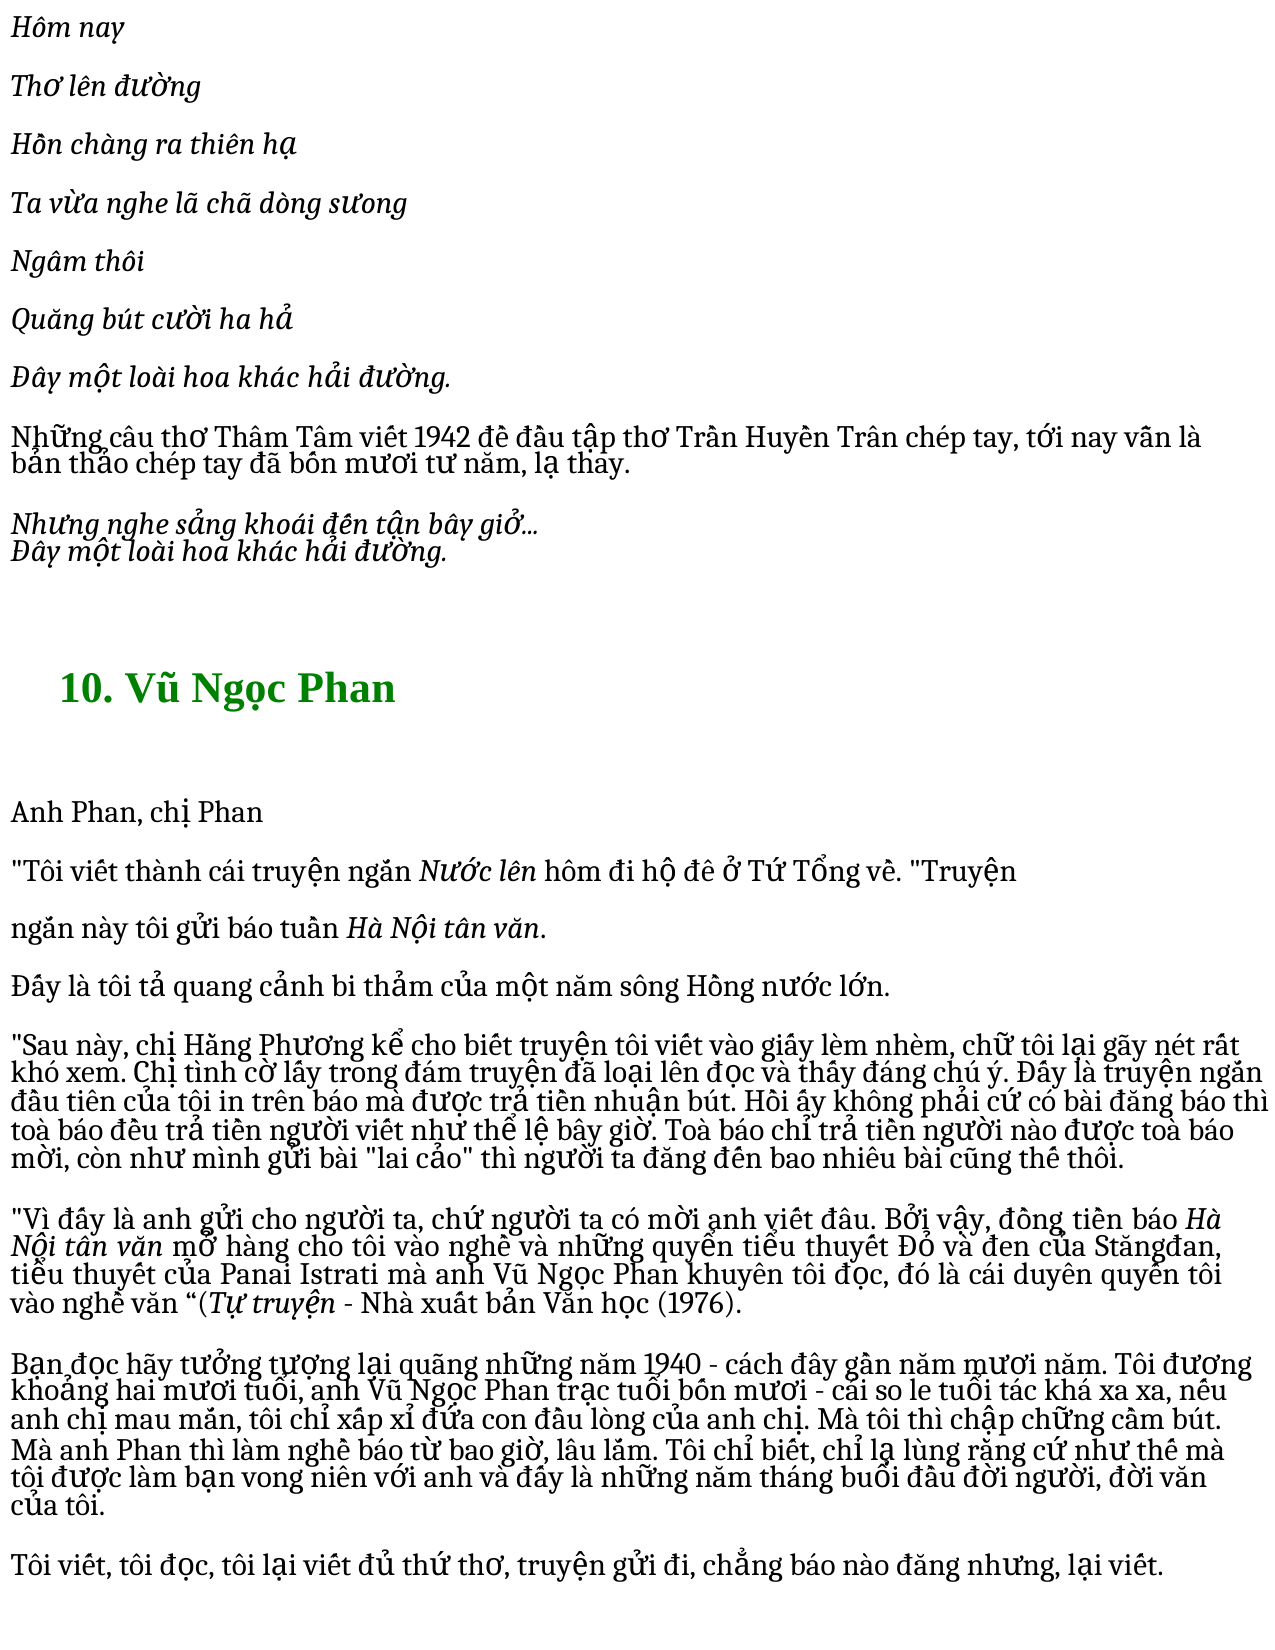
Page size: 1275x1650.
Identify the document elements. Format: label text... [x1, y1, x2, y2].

text Hôm nay [10, 9, 1275, 45]
text Ta vừa nghe lã chã dòng sưong Ngâm thôi [10, 185, 436, 279]
text Đây một loài hoa khác hải đường. [10, 360, 1275, 396]
text Tôi viết, tôi đọc, tôi lại viết đủ thứ thơ, truyện gửi đi, chẳng báo nào đăng nhưng, lại viết. [10, 1548, 1275, 1584]
text Bạn đọc hãy tưởng tượng lại quãng những năm 1940 - cách đây gần năm mươi năm. Tôi đương khoảng hai mươi tuổi, anh Vũ Ngọc Phan trạc tuổi bốn mươi - cái so le tuổi tác khá xa xa, nếu anh chị mau mắn, tôi chỉ xấp xỉ đứa con đầu lòng của anh chị. Mà tôi thì chập chững cầm bút. [10, 1351, 1273, 1437]
text Thơ lên đường [10, 68, 1275, 104]
text Đấy là tôi tả quang cảnh bi thảm của một năm sông Hồng nước lớn. [10, 968, 1275, 1004]
text "Sau này, chị Hằng Phương kể cho biết truyện tôi viết vào giấy lèm nhèm, chữ tôi lại gãy nét rất khó xem. Chị tình cờ lấy trong đám truyện đã loại lên đọc và thấy đáng chú ý. Đấy là truyện ngắn đầu tiên của tôi in trên báo mà được trả tiền nhuận bút. Hồi ấy không phải cứ có bài đăng báo thì toà báo đều trả tiền người viết như thể lệ bây giờ. Toà báo chỉ trả tiền người nào được toà báo mời, còn như mình gửi bài "lai cảo" thì người ta đăng đến bao nhiêu bài cũng thế thôi. [10, 1033, 1275, 1177]
text "Vì đấy là anh gửi cho người ta, chứ người ta có mời anh viết đâu. Bởi vậy, đồng tiền báo Hà Nội tân văn mở hàng cho tôi vào nghề và những quyển tiểu thuyết Đỏ và đen của Stăngđan, tiểu thuyết của Panai Istrati mà anh Vũ Ngọc Phan khuyên tôi đọc, đó là cái duyên quyến tôi vào nghề văn “(Tự truyện - Nhà xuất bản Văn học (1976). [10, 1206, 1222, 1321]
text Mà anh Phan thì làm nghề báo từ bao giờ, lâu lắm. Tôi chỉ biết, chỉ lạ lùng rằng cứ như thế mà tôi được làm bạn vong niên với anh và đấy là những năm tháng buổi đầu đời người, đời văn của tôi. [10, 1437, 1245, 1524]
text Hồn chàng ra thiên hạ [10, 127, 1275, 163]
text "Tôi viết thành cái truyện ngắn Nước lên hôm đi hộ đê ở Tứ Tổng về. "Truyện ngắn này tôi gửi báo tuần Hà Nội tân văn. [10, 853, 1023, 947]
text Những câu thơ Thâm Tâm viết 1942 đề đầu tập thơ Trần Huyền Trân chép tay, tới nay vẫn là bản thảo chép tay đã bốn mươi tư năm, lạ thay. [10, 424, 1241, 482]
text Quăng bút cười ha hả [10, 301, 1275, 337]
text Anh Phan, chị Phan [10, 794, 1275, 830]
text Nhưng nghe sảng khoái đến tận bây giở... Đây một loài hoa khác hải đường. [10, 511, 552, 569]
subtitle Vũ Ngọc Phan [59, 661, 1275, 711]
